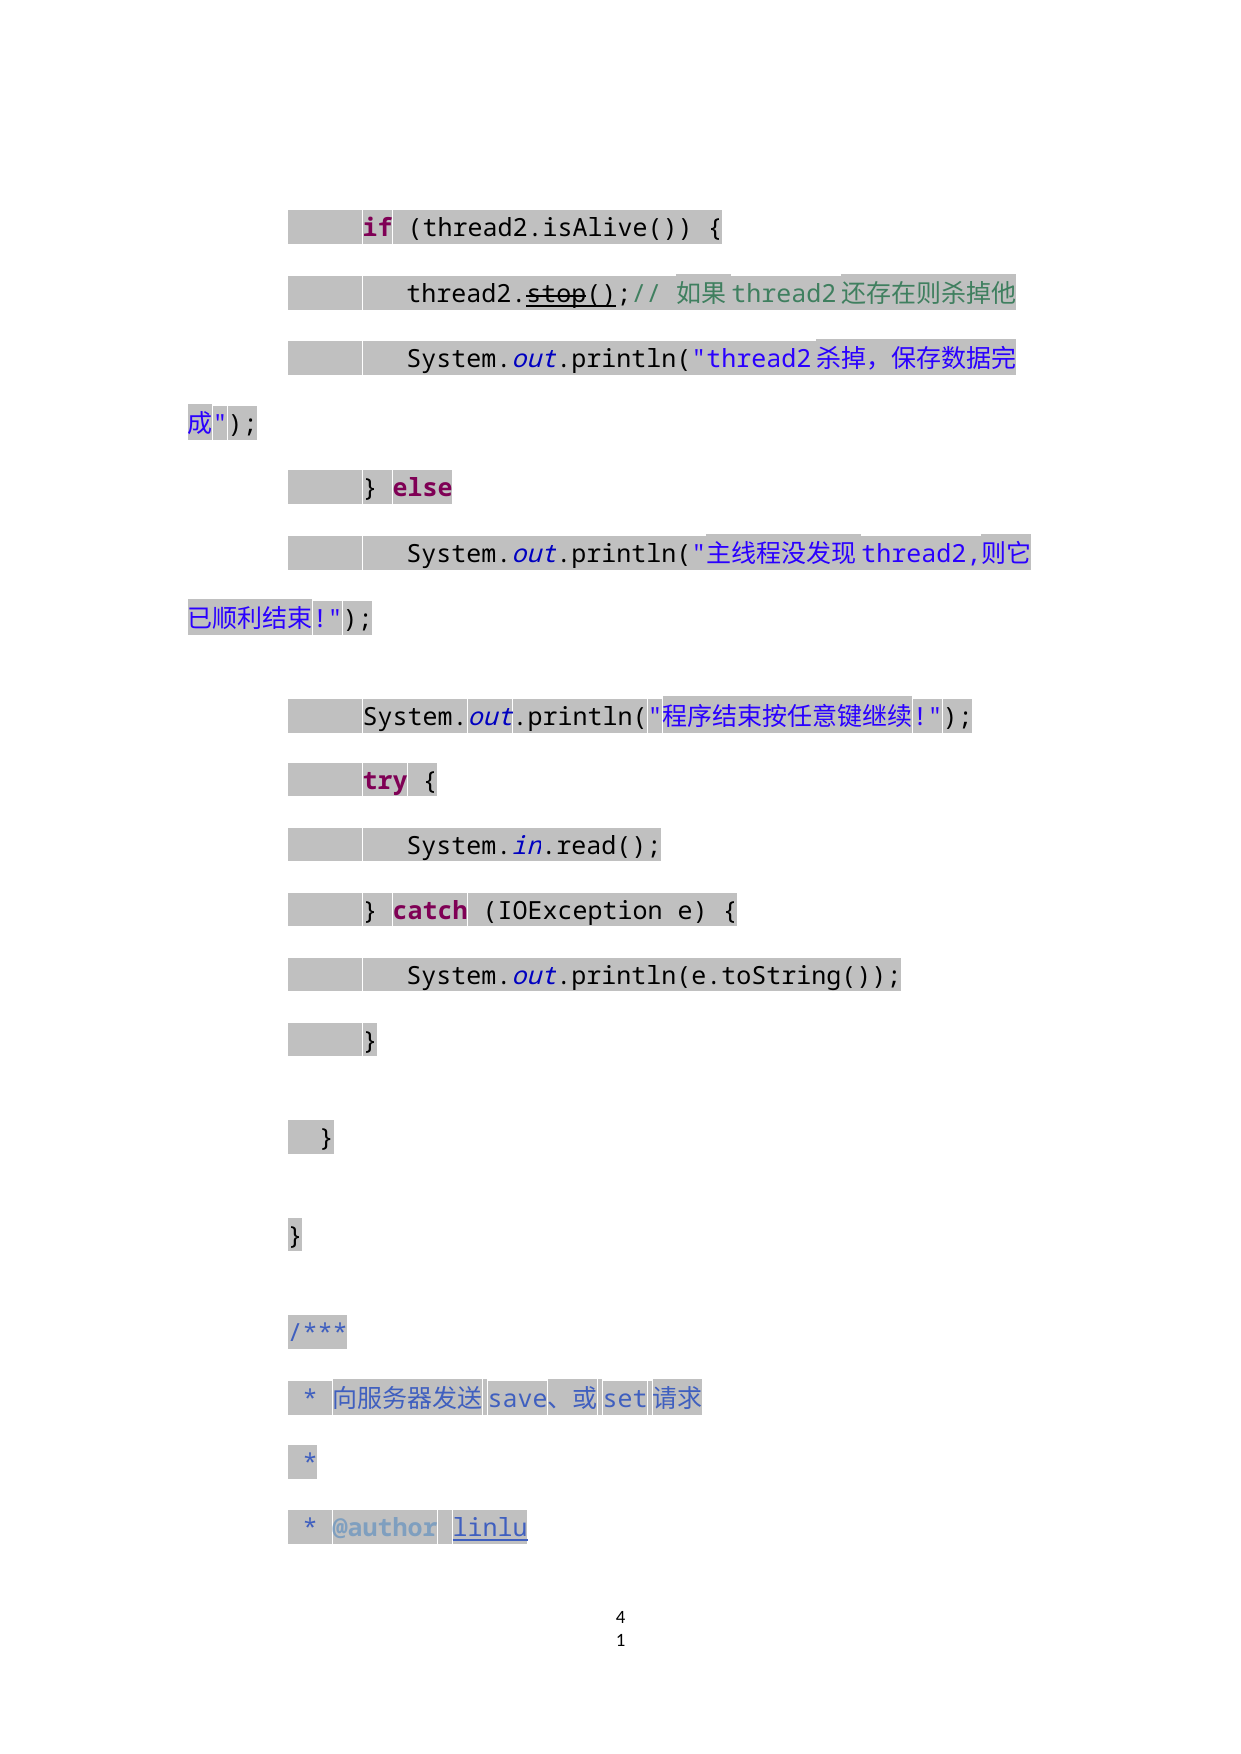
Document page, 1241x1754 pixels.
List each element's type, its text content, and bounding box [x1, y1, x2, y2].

text } else [187, 454, 1053, 519]
text } [187, 1104, 1053, 1169]
text } [187, 1202, 1053, 1267]
text } [187, 1007, 1053, 1072]
text System.in.read(); [187, 812, 1053, 877]
text System.out.println("程序结束按任意键继续!"); [187, 682, 1053, 747]
text * [187, 1429, 1053, 1494]
text thread2.stop();// 如果thread2还存在则杀掉他 [187, 259, 1053, 324]
text try { [187, 747, 1053, 812]
text /*** [187, 1299, 1053, 1364]
text System.out.println("thread2杀掉，保存数据完成"); [187, 324, 1053, 454]
text } catch (IOException e) { [187, 877, 1053, 942]
text System.out.println("主线程没发现thread2,则它已顺利结束!"); [187, 519, 1053, 649]
text System.out.println(e.toString()); [187, 942, 1053, 1007]
text * 向服务器发送save、或set请求 [187, 1364, 1053, 1429]
text * @author linlu [187, 1494, 1053, 1559]
text if (thread2.isAlive()) { [187, 194, 1053, 259]
